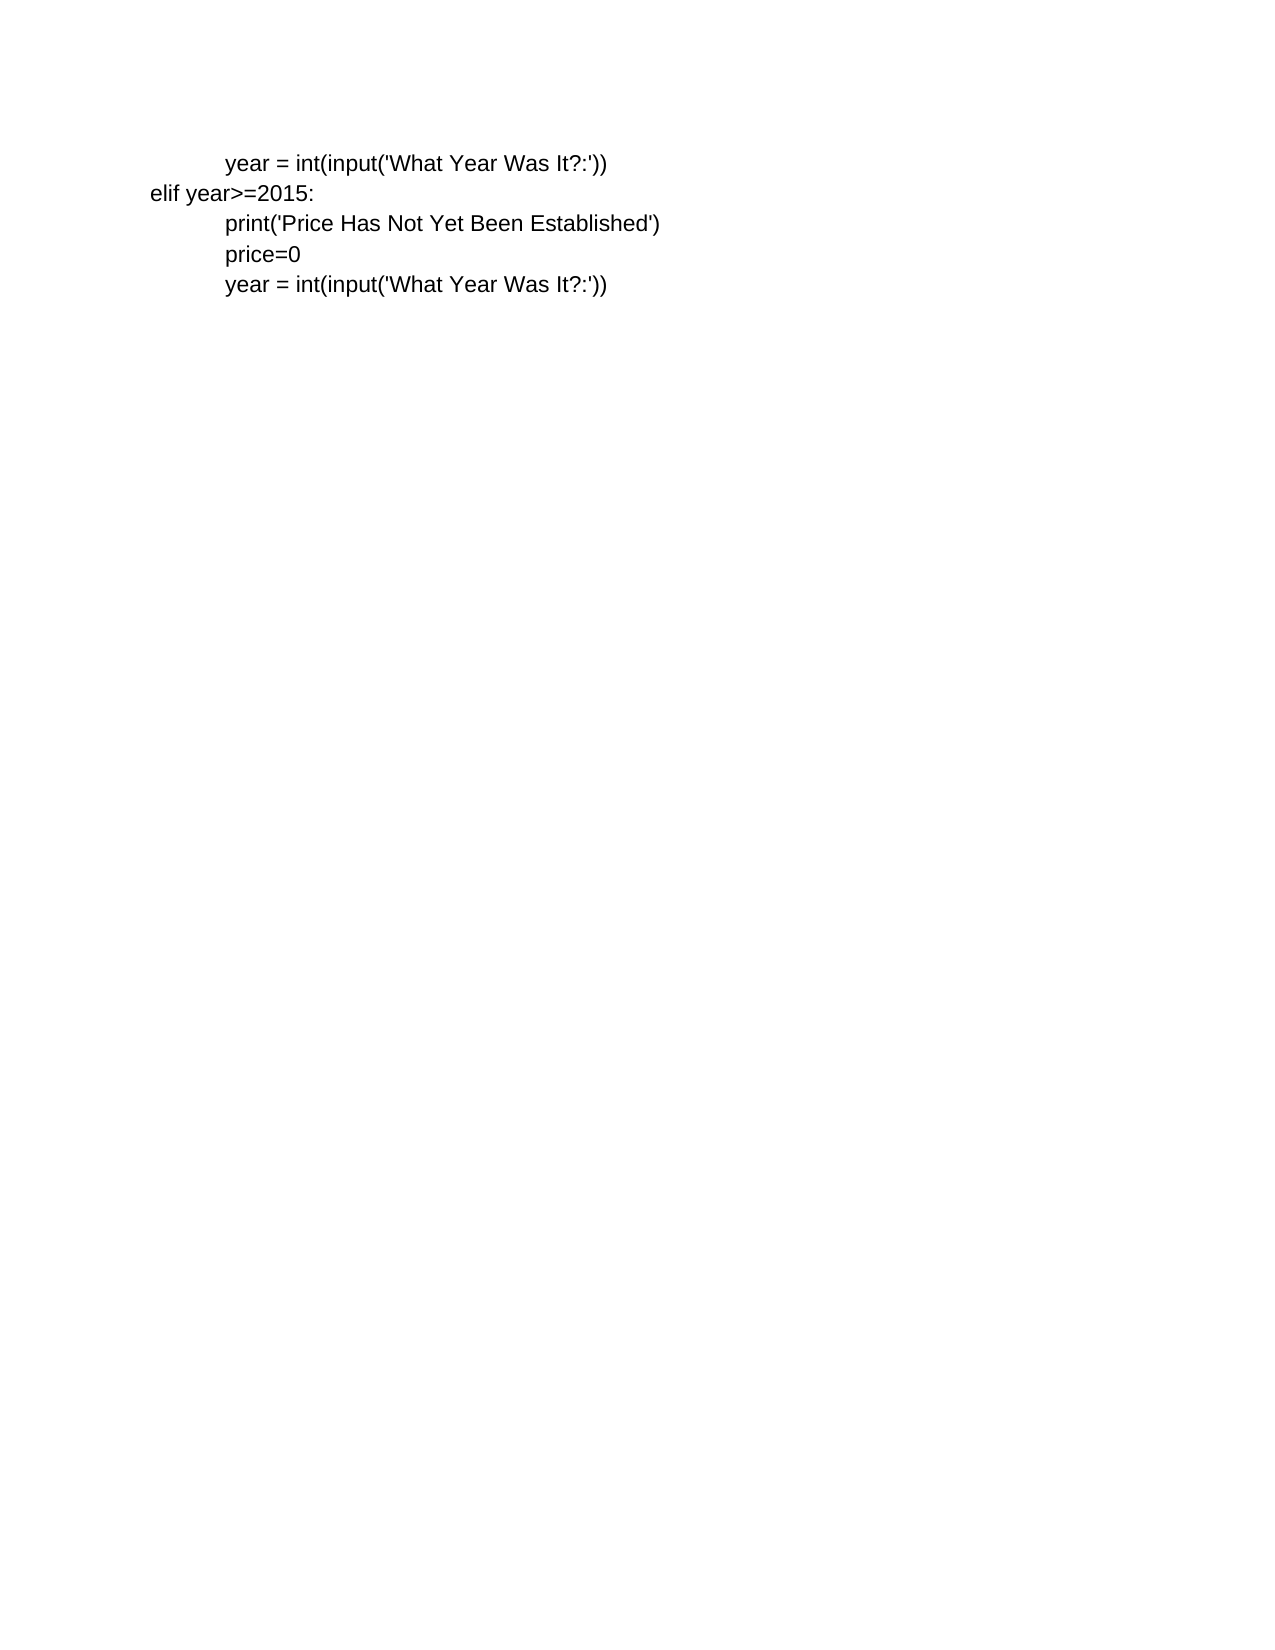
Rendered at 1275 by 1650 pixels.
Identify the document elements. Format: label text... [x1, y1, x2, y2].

text year = int(input('What Year Was It?:')) [150, 271, 1125, 297]
text print('Price Has Not Yet Been Established') [150, 210, 1125, 237]
text price=0 [150, 241, 1125, 267]
text elif year>=2015: [150, 180, 1125, 207]
text year = int(input('What Year Was It?:')) [150, 150, 1125, 176]
